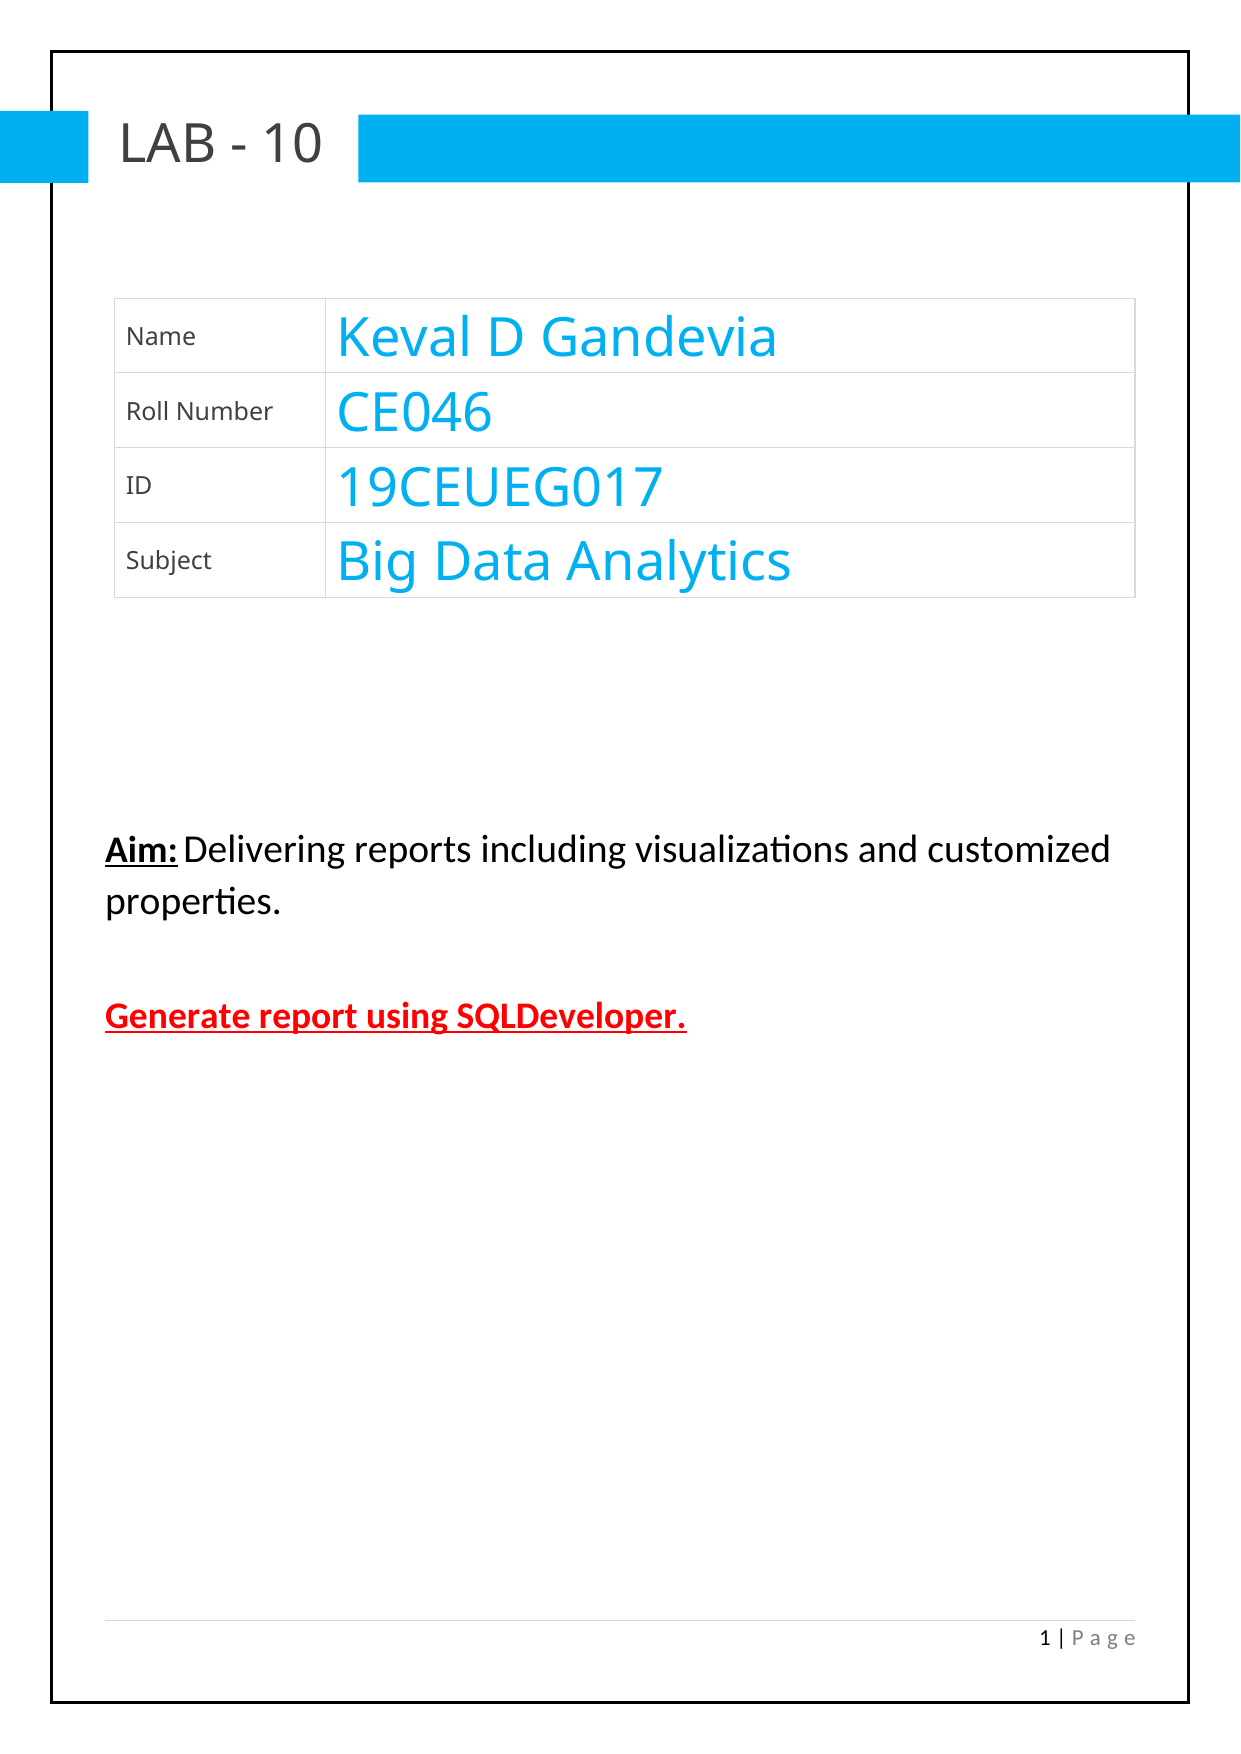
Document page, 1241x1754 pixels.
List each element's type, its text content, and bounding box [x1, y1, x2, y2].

table_cell CE046 [326, 373, 1134, 447]
table_cell ID [115, 448, 325, 522]
table_cell 19CEUEG017 [326, 448, 1134, 522]
table_cell Roll Number [115, 373, 325, 447]
table_header Keval D Gandevia [326, 299, 1134, 372]
text Aim: Delivering reports including visualizations and customized properties. [105, 824, 1135, 924]
table_cell Subject [115, 523, 325, 597]
text LAB - 10 [105, 105, 1135, 179]
table_header Name [115, 299, 325, 372]
table_cell Big Data Analytics [326, 523, 1134, 597]
text Generate report using SQLDeveloper. [105, 992, 1135, 1038]
